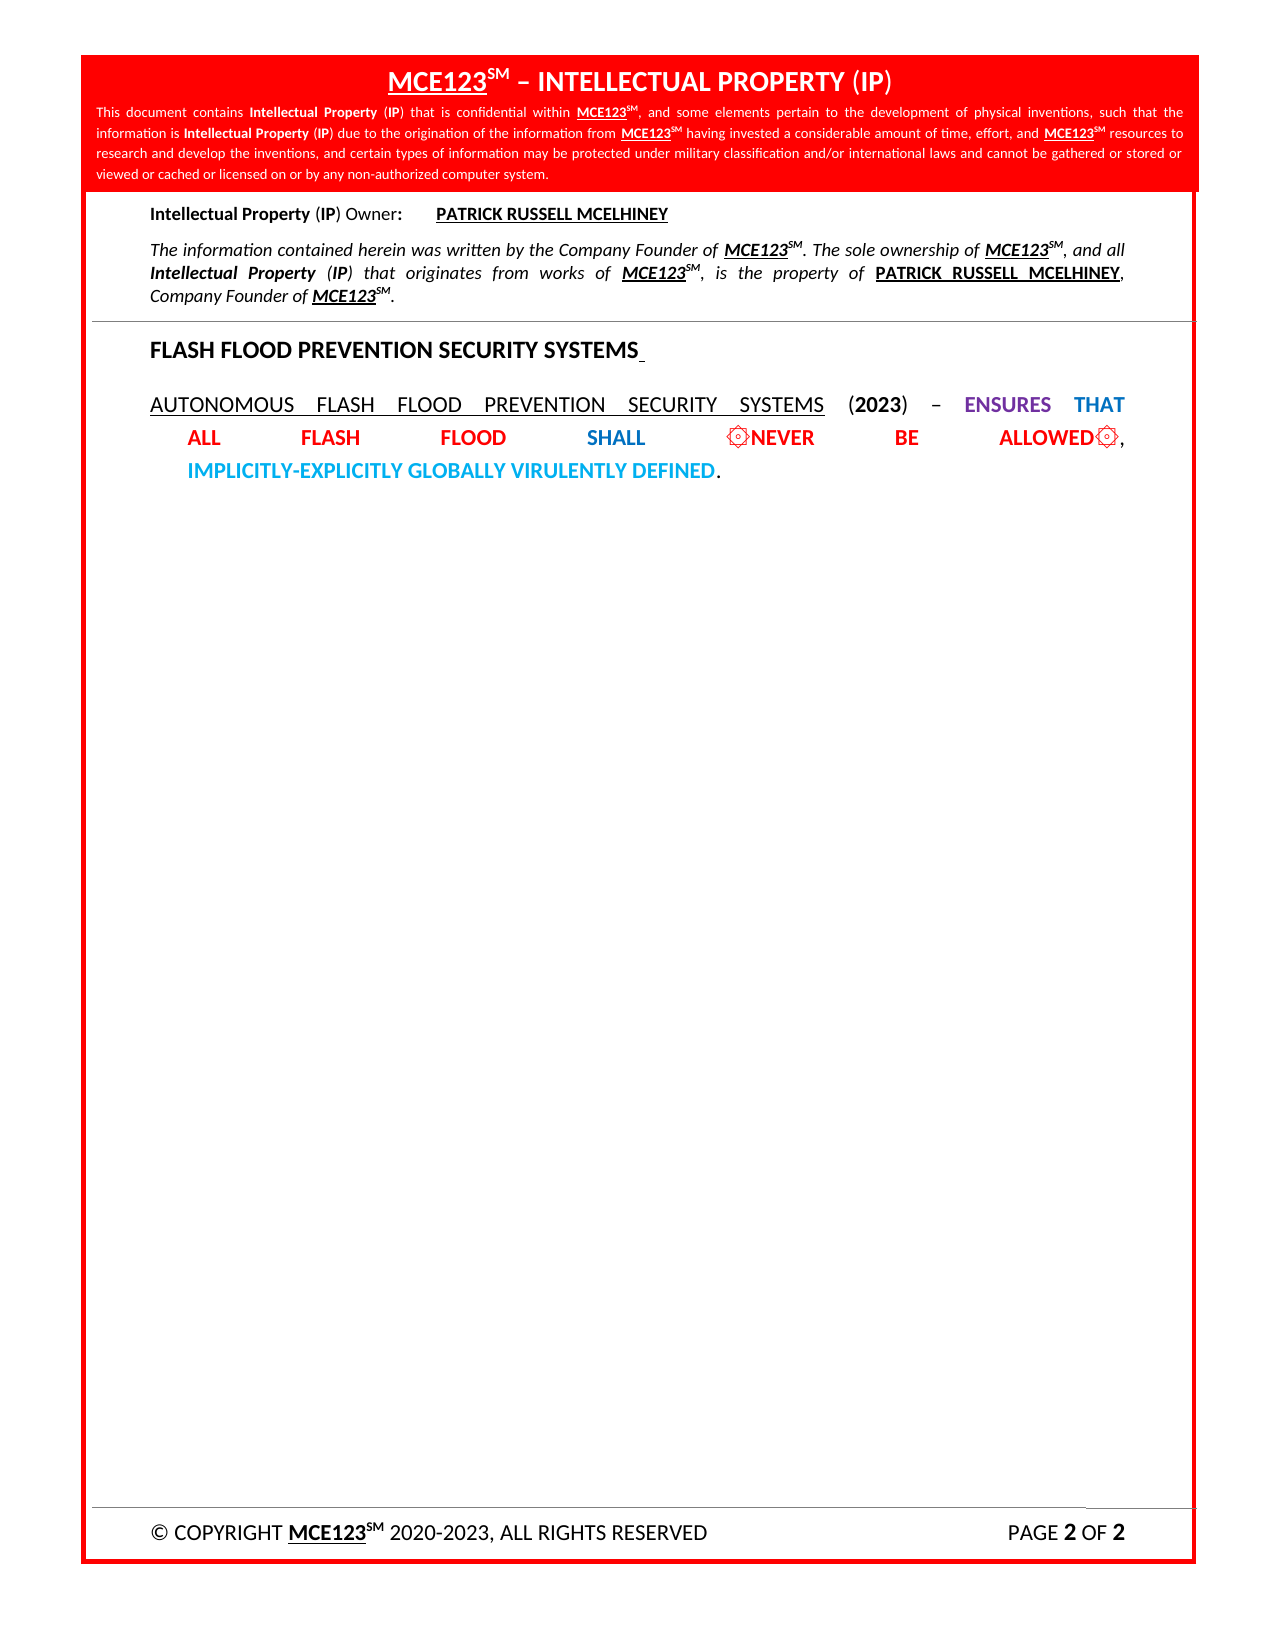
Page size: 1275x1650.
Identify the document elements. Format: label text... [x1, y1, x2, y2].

text FLASH FLOOD PREVENTION SECURITY SYSTEMS [150, 335, 1125, 365]
text AUTONOMOUS FLASH FLOOD PREVENTION SECURITY SYSTEMS (2023) – ENSURES THAT ALL FLASH FLOOD SHALL ۞NEVER BE ALLOWED۞, IMPLICITLY-EXPLICITLY GLOBALLY VIRULENTLY DEFINED. [150, 391, 1125, 484]
